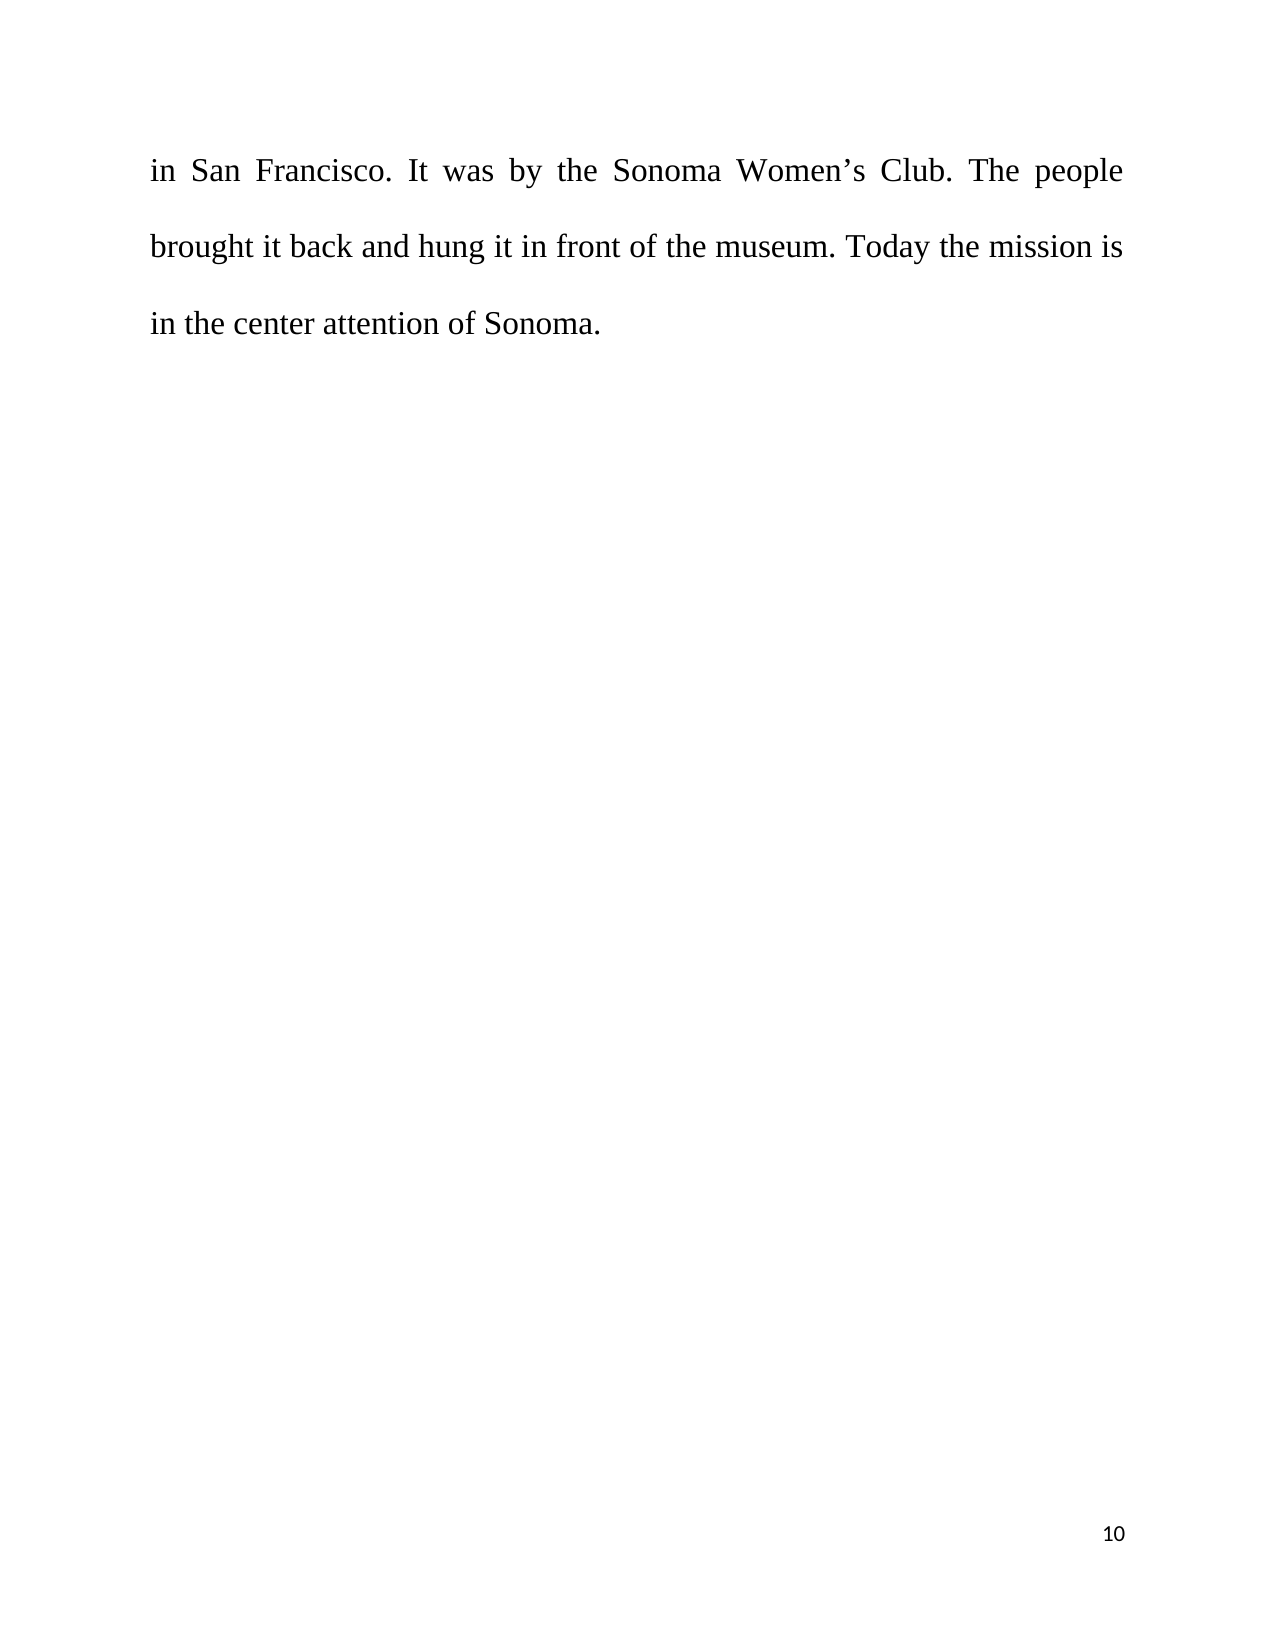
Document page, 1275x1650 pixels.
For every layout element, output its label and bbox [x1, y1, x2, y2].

text [150, 150, 1125, 342]
